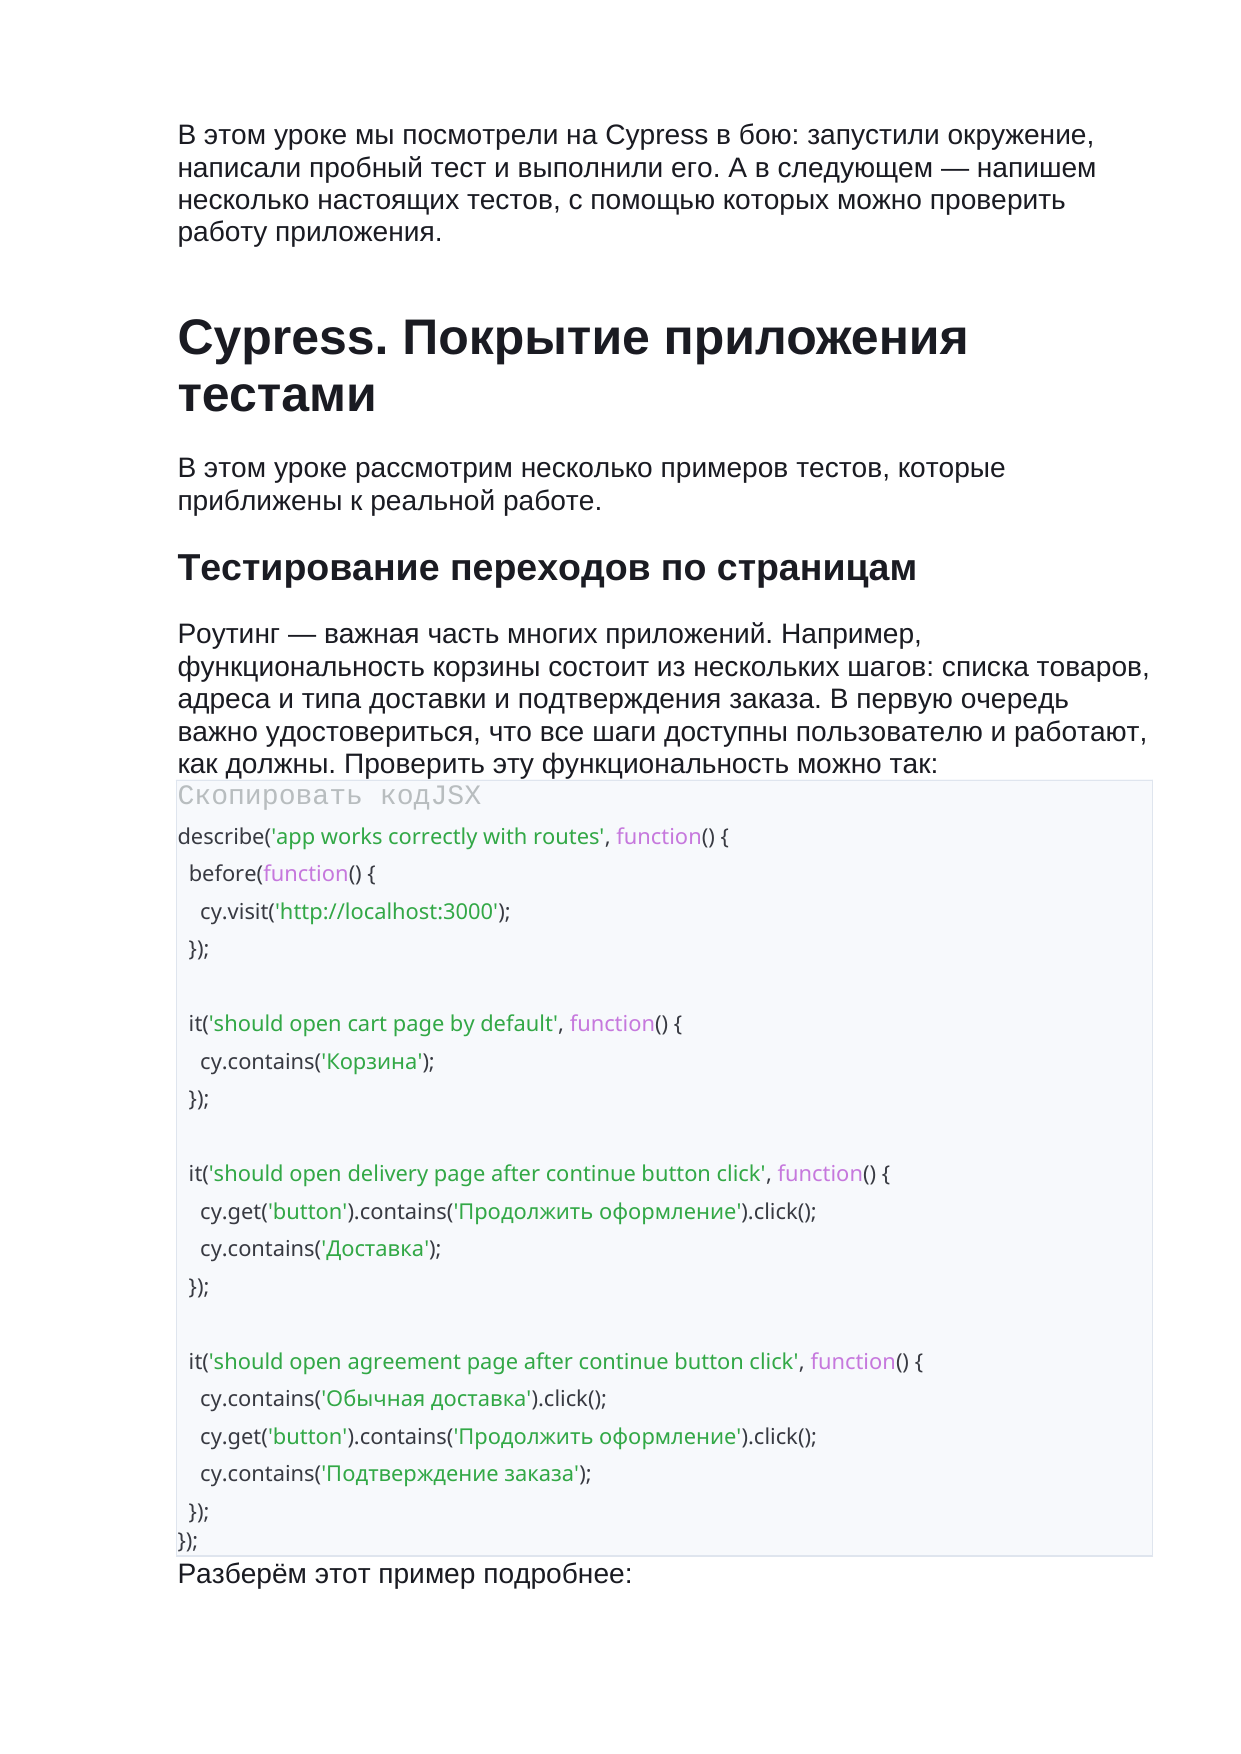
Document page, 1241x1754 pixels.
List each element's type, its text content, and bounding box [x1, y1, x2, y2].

text cy.get('button').contains('Продолжить оформление').click(); [177, 1413, 1152, 1450]
text }); [177, 1075, 1152, 1113]
text В этом уроке мы посмотрели на Cypress в бою: запустили окружение, написали пробный тест и выполнили его. А в следующем — напишем несколько настоящих тестов, с помощью которых можно проверить работу приложения. [177, 118, 1152, 248]
text В этом уроке рассмотрим несколько примеров тестов, которые приближены к реальной работе. [177, 451, 1152, 516]
text Тестирование переходов по страницам [177, 545, 1152, 588]
text Роутинг — важная часть многих приложений. Например, функциональность корзины состоит из нескольких шагов: списка товаров, адреса и типа доставки и подтверждения заказа. В первую очередь важно удостовериться, что все шаги доступны пользователю и работают, как должны. Проверить эту функциональность можно так: [177, 617, 1152, 779]
text }); [177, 925, 1152, 963]
text cy.contains('Корзина'); [177, 1038, 1152, 1075]
text Скопировать кодJSX [177, 781, 1152, 813]
text }); [177, 1488, 1152, 1524]
text }); [177, 1263, 1152, 1300]
text cy.contains('Доставка'); [177, 1225, 1152, 1263]
text Разберём этот пример подробнее: [177, 1557, 1152, 1589]
text }); [177, 1524, 1152, 1555]
text cy.get('button').contains('Продолжить оформление').click(); [177, 1188, 1152, 1225]
text it('should open agreement page after continue button click', function() { [177, 1338, 1152, 1375]
text cy.contains('Подтверждение заказа'); [177, 1450, 1152, 1488]
text describe('app works correctly with routes', function() { [177, 813, 1152, 850]
text before(function() { [177, 850, 1152, 888]
text it('should open cart page by default', function() { [177, 1000, 1152, 1038]
text Cypress. Покрытие приложения тестами [177, 307, 1152, 422]
text cy.visit('http://localhost:3000'); [177, 888, 1152, 925]
text it('should open delivery page after continue button click', function() { [177, 1150, 1152, 1188]
text cy.contains('Обычная доставка').click(); [177, 1375, 1152, 1413]
